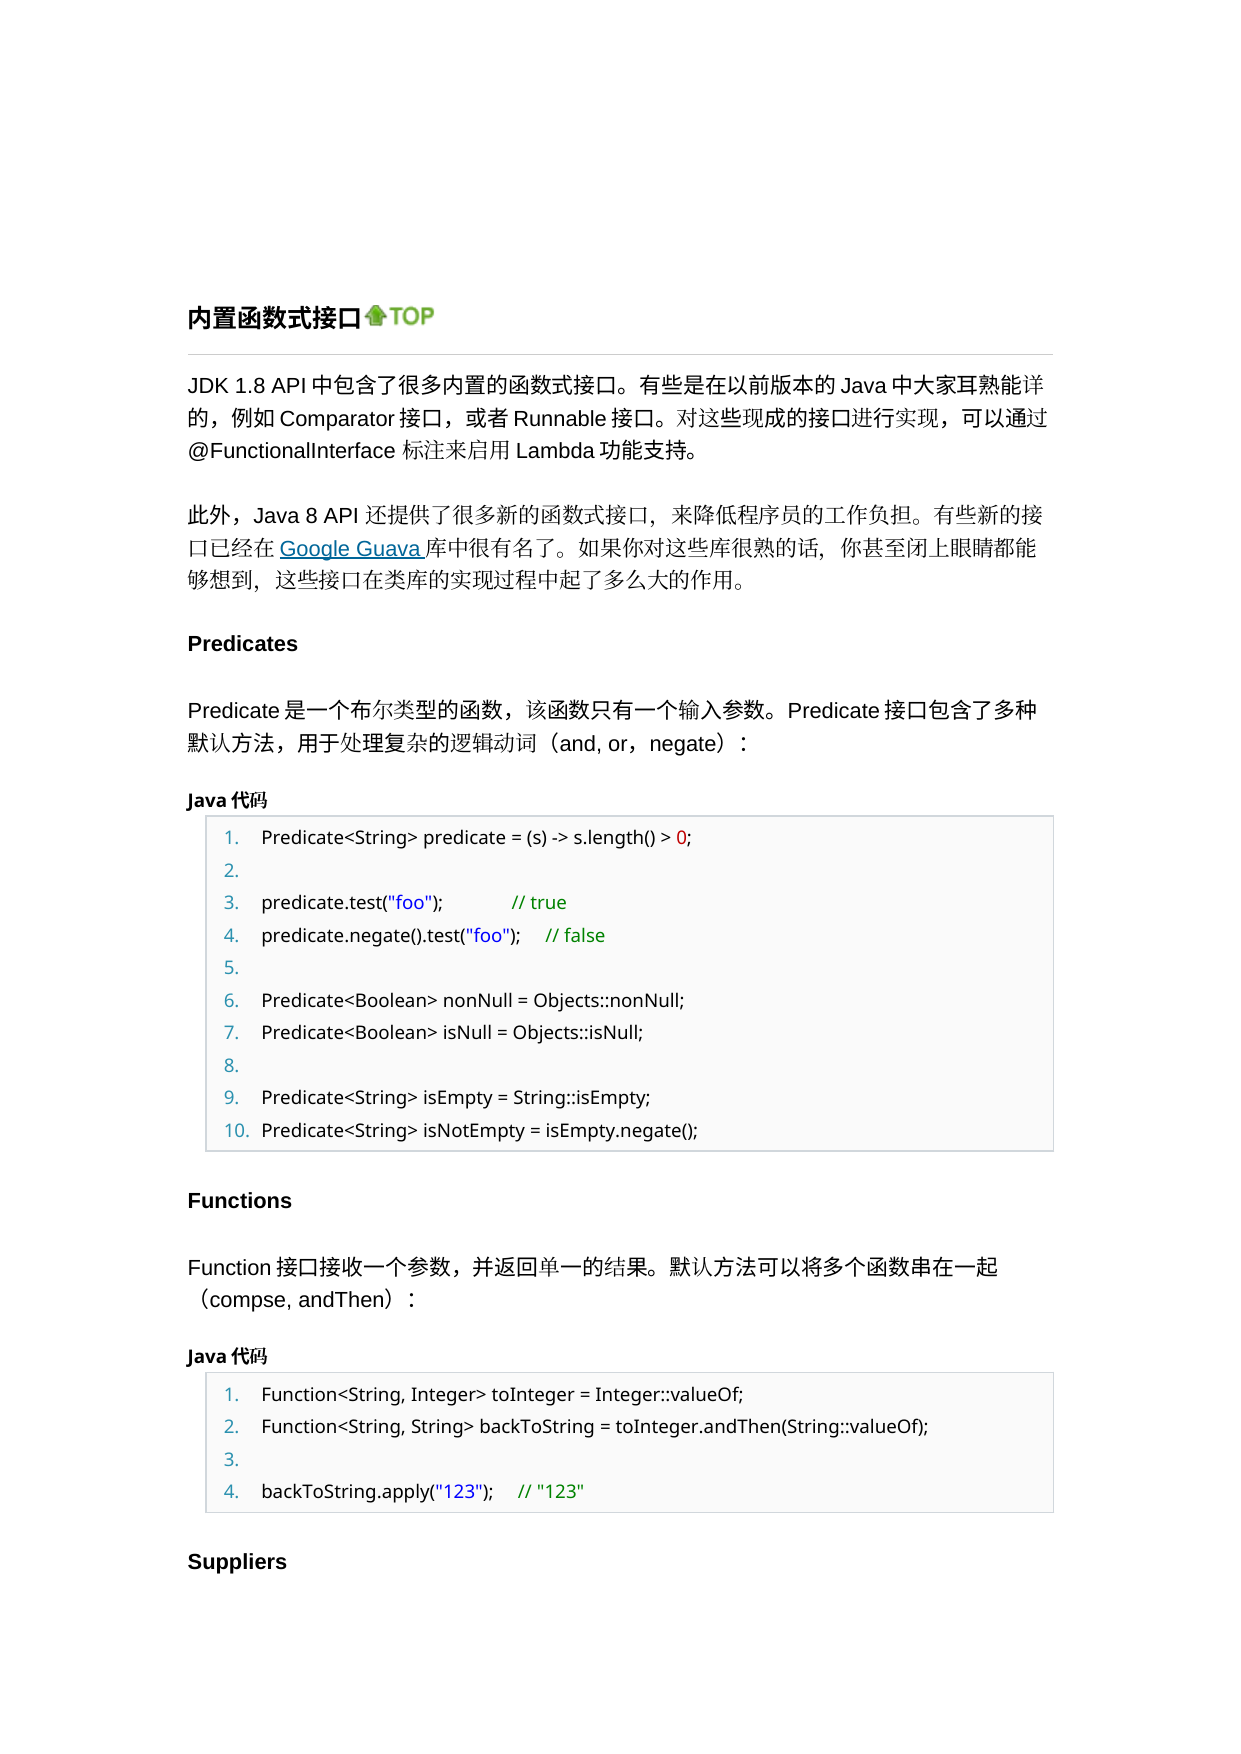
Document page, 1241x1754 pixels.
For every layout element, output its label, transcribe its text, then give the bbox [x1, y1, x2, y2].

list Predicate<String> isEmpty = String::isEmpty; [207, 1075, 1053, 1108]
list predicate.negate().test("foo"); // false [207, 913, 1053, 945]
list Function<String, Integer> toInteger = Integer::valueOf; [207, 1373, 1053, 1404]
text 内置函数式接口 [187, 284, 1053, 355]
list Function<String, String> backToString = toInteger.andThen(String::valueOf); [207, 1404, 1053, 1437]
list Predicate<String> isNotEmpty = isEmpty.negate(); [207, 1108, 1053, 1150]
text Java代码 [187, 783, 1053, 815]
text JDK 1.8 API中包含了很多内置的函数式接口。有些是在以前版本的Java中大家耳熟能详的，例如Comparator接口，或者Runnable接口。对这些现成的接口进行实现，可以通过@FunctionalInterface 标注来启用Lambda功能支持。 此外，Java 8 API 还提供了很多新的函数式接口，来降低程序员的工作负担。有些新的接口已经在Google Guava库中很有名了。如果你对这些库很熟的话，你甚至闭上眼睛都能够想到，这些接口在类库的实现过程中起了多么大的作用。 Predicates Predicate是一个布尔类型的函数，该函数只有一个输入参数。Predicate接口包含了多种默认方法，用于处理复杂的逻辑动词（and, or，negate）： [187, 368, 1053, 758]
text Java代码 [187, 1339, 1053, 1372]
list backToString.apply("123"); // "123" [207, 1469, 1053, 1512]
list Predicate<String> predicate = (s) -> s.length() > 0; [207, 817, 1053, 848]
list predicate.test("foo"); // true [207, 880, 1053, 913]
picture [362, 305, 436, 328]
text Functions Function接口接收一个参数，并返回单一的结果。默认方法可以将多个函数串在一起（compse, andThen）： [187, 1152, 1053, 1314]
list Predicate<Boolean> isNull = Objects::isNull; [207, 1010, 1053, 1043]
list Predicate<Boolean> nonNull = Objects::nonNull; [207, 978, 1053, 1010]
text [187, 1513, 1053, 1578]
